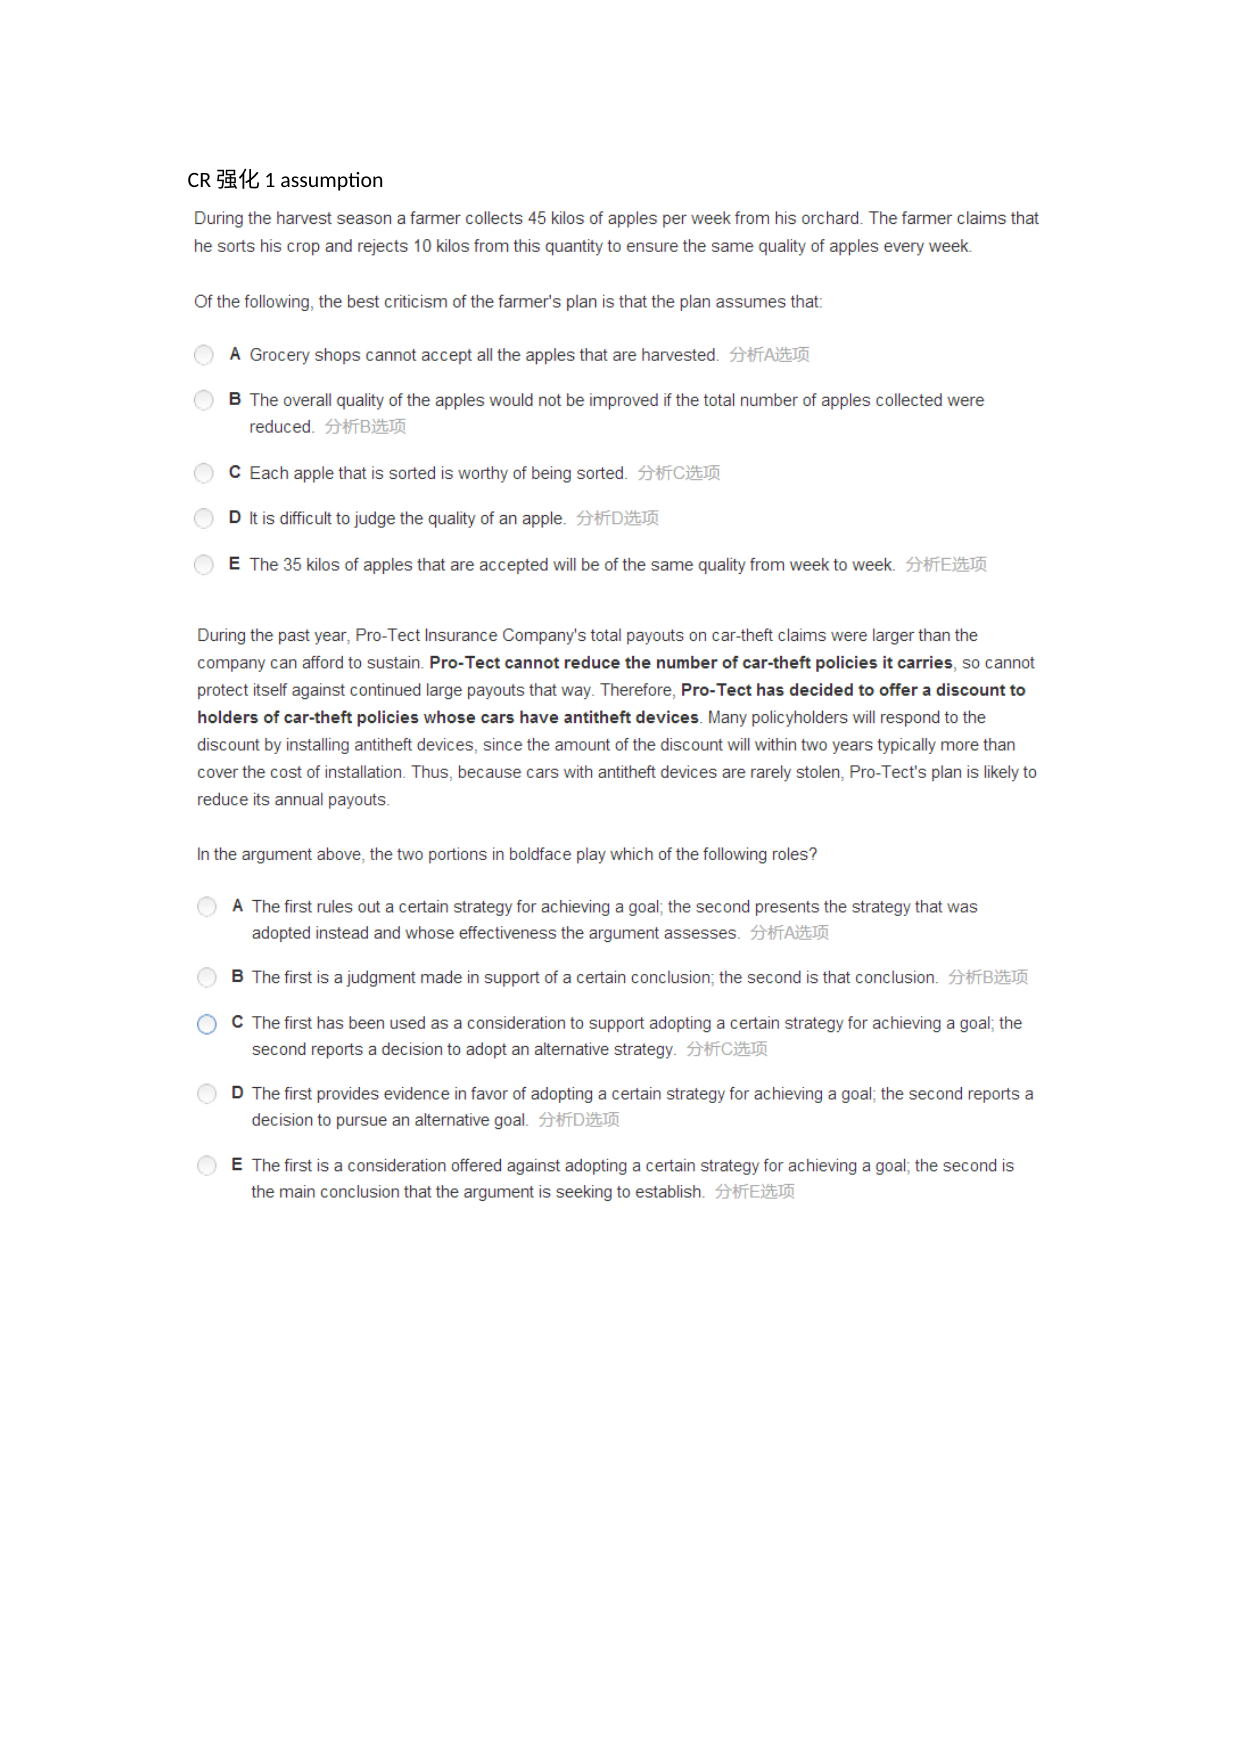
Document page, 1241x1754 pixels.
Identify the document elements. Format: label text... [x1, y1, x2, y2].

picture [187, 617, 1052, 1225]
text CR 强化1 assumption [187, 162, 1053, 194]
picture [187, 194, 1053, 595]
